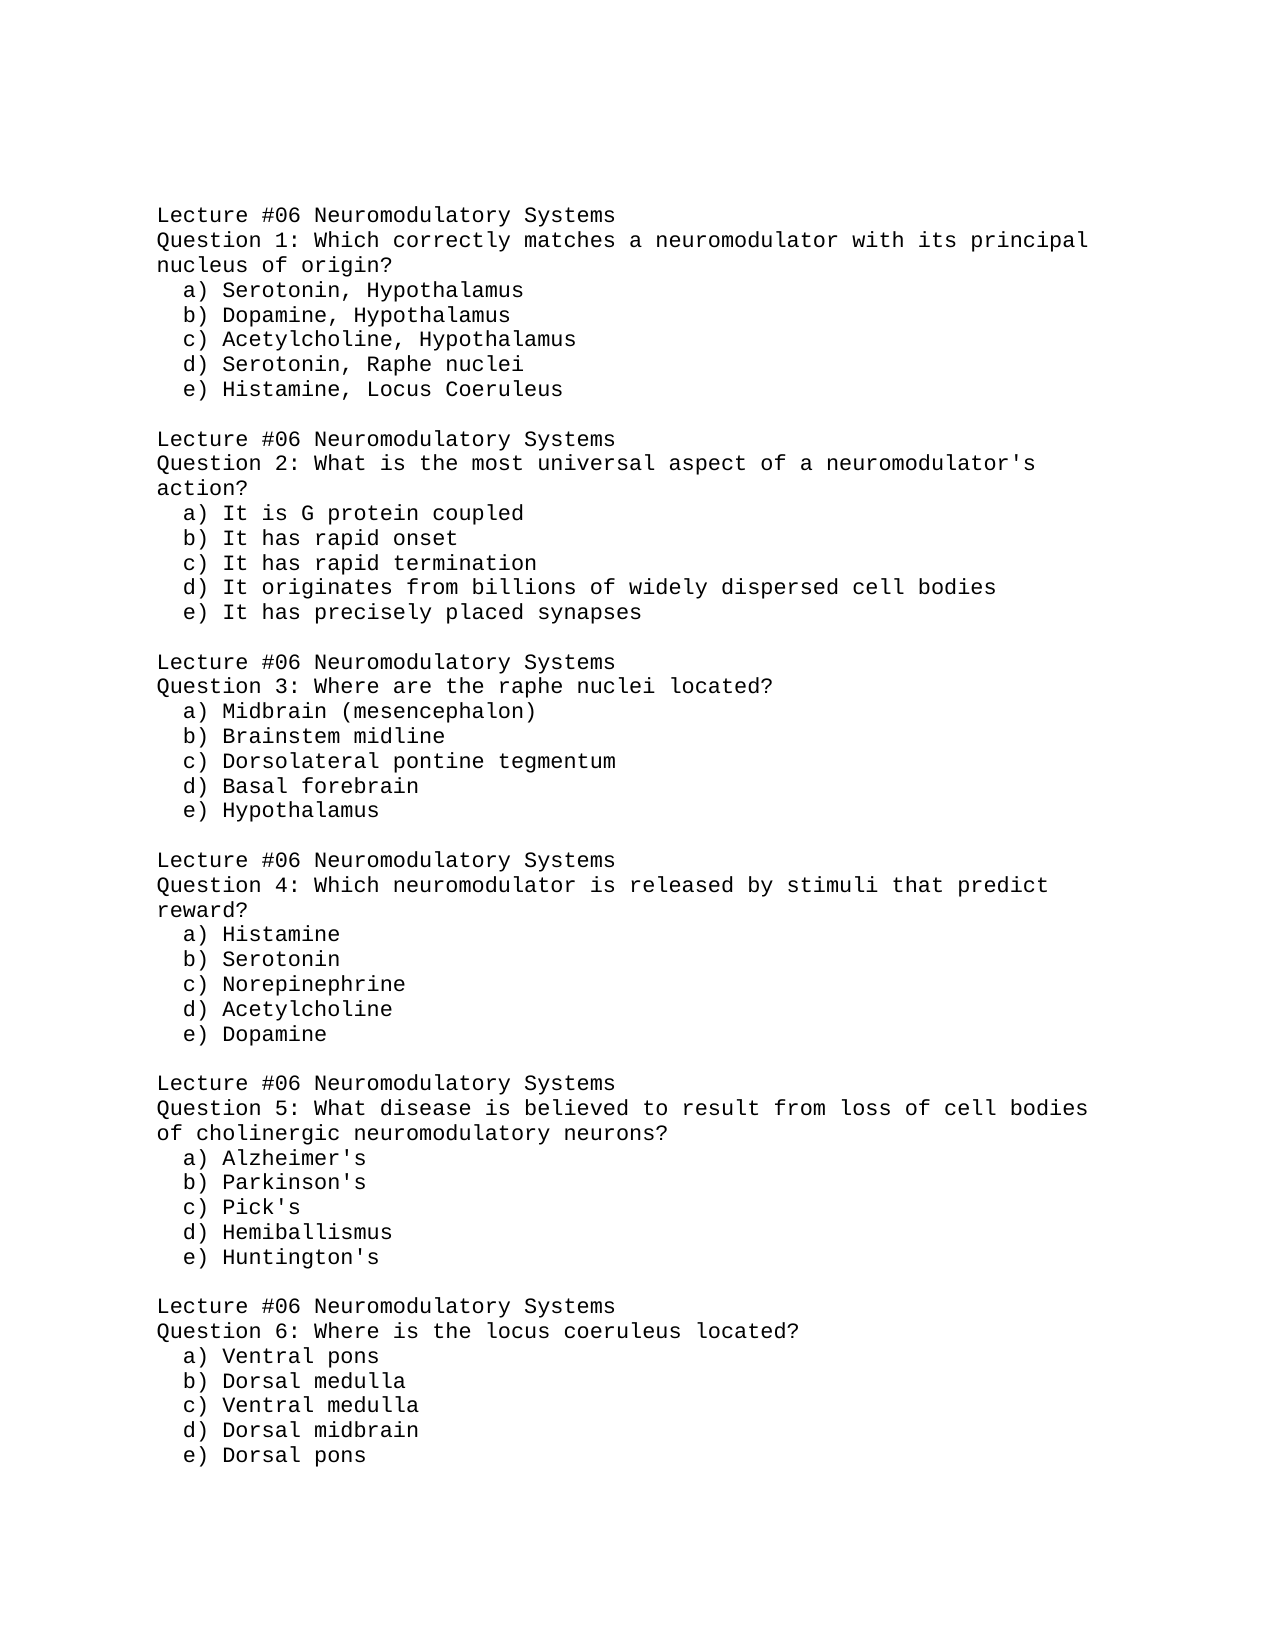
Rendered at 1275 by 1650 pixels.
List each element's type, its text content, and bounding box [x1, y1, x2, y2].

text b) Dopamine, Hypothalamus [156, 304, 1118, 328]
text Question 5: What disease is believed to result from loss of cell bodies of cholinergic neuromodulatory neurons? [156, 1097, 1118, 1147]
text Question 1: Which correctly matches a neuromodulator with its principal nucleus of origin? [156, 229, 1118, 279]
text a) Midbrain (mesencephalon) [156, 700, 1118, 725]
text b) Brainstem midline [156, 725, 1118, 750]
text b) Serotonin [156, 948, 1118, 973]
text Lecture #06 Neuromodulatory Systems [156, 1072, 1118, 1097]
text e) Hypothalamus [156, 799, 1118, 824]
text Question 6: Where is the locus coeruleus located? [156, 1320, 1118, 1345]
text Question 4: Which neuromodulator is released by stimuli that predict reward? [156, 874, 1118, 923]
text c) Ventral medulla [156, 1394, 1118, 1419]
text d) Dorsal midbrain [156, 1419, 1118, 1444]
text b) Dorsal medulla [156, 1370, 1118, 1394]
text d) Hemiballismus [156, 1221, 1118, 1246]
text d) It originates from billions of widely dispersed cell bodies [156, 576, 1118, 601]
text e) Huntington's [156, 1246, 1118, 1271]
text b) It has rapid onset [156, 527, 1118, 552]
text Question 2: What is the most universal aspect of a neuromodulator's action? [156, 452, 1118, 502]
text a) Alzheimer's [156, 1147, 1118, 1171]
text d) Serotonin, Raphe nuclei [156, 353, 1118, 378]
text e) Dorsal pons [156, 1444, 1118, 1469]
text e) Histamine, Locus Coeruleus [156, 378, 1118, 403]
text e) It has precisely placed synapses [156, 601, 1118, 626]
text c) Norepinephrine [156, 973, 1118, 998]
text c) Dorsolateral pontine tegmentum [156, 750, 1118, 775]
text Question 3: Where are the raphe nuclei located? [156, 676, 1118, 700]
text c) It has rapid termination [156, 552, 1118, 576]
text Lecture #06 Neuromodulatory Systems [156, 204, 1118, 229]
text a) Ventral pons [156, 1345, 1118, 1370]
text e) Dopamine [156, 1023, 1118, 1047]
text a) It is G protein coupled [156, 502, 1118, 527]
text d) Acetylcholine [156, 998, 1118, 1023]
text Lecture #06 Neuromodulatory Systems [156, 1295, 1118, 1320]
text a) Serotonin, Hypothalamus [156, 279, 1118, 304]
text c) Acetylcholine, Hypothalamus [156, 328, 1118, 353]
text c) Pick's [156, 1196, 1118, 1221]
text Lecture #06 Neuromodulatory Systems [156, 428, 1118, 452]
text b) Parkinson's [156, 1171, 1118, 1196]
text d) Basal forebrain [156, 775, 1118, 799]
text Lecture #06 Neuromodulatory Systems [156, 651, 1118, 676]
text a) Histamine [156, 923, 1118, 948]
text Lecture #06 Neuromodulatory Systems [156, 849, 1118, 874]
